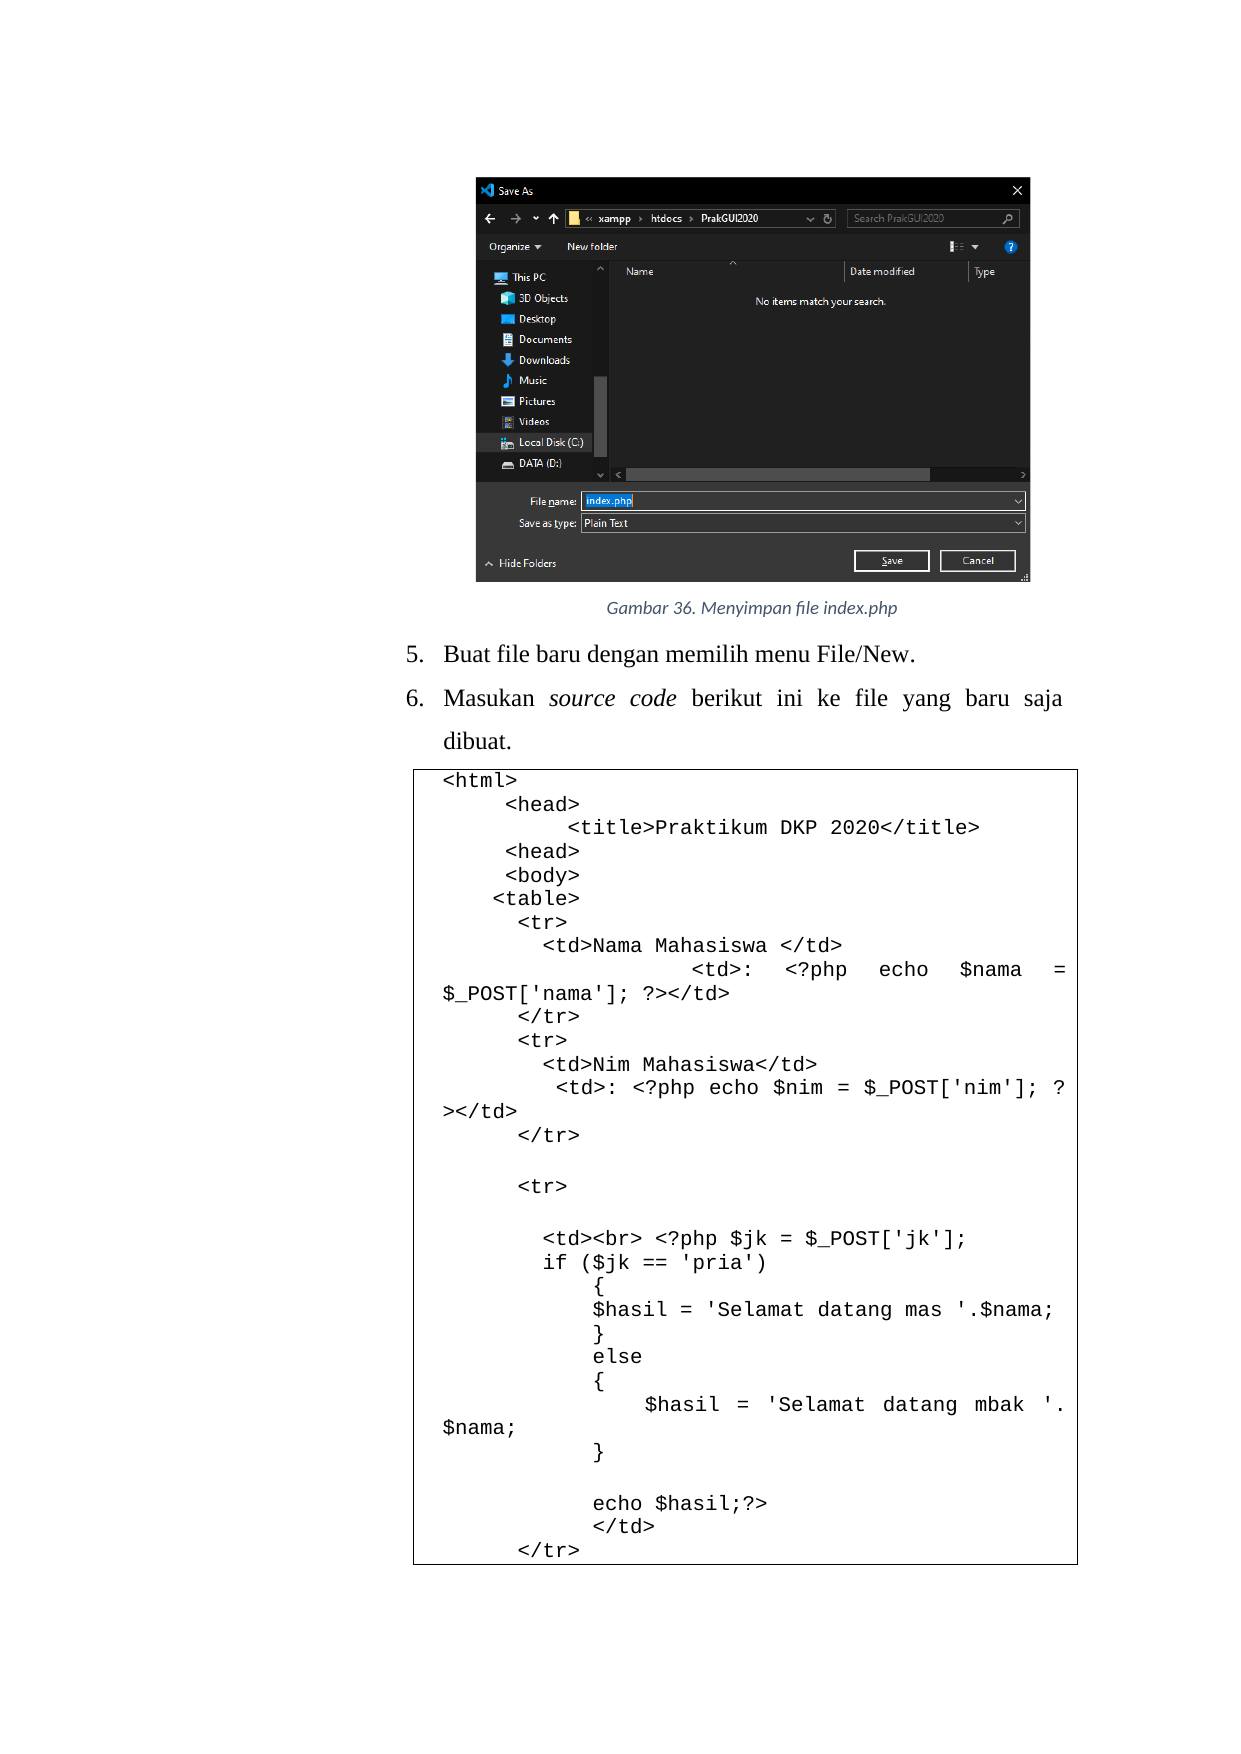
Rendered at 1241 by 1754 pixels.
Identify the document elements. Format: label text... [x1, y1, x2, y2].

list Buat file baru dengan memilih menu File/New. [406, 639, 1063, 668]
list Masukan source code berikut ini ke file yang baru saja dibuat. [406, 683, 1063, 754]
text Gambar 36. Menyimpan file index.php [443, 596, 1063, 619]
picture [475, 177, 1031, 582]
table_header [414, 770, 1077, 1563]
